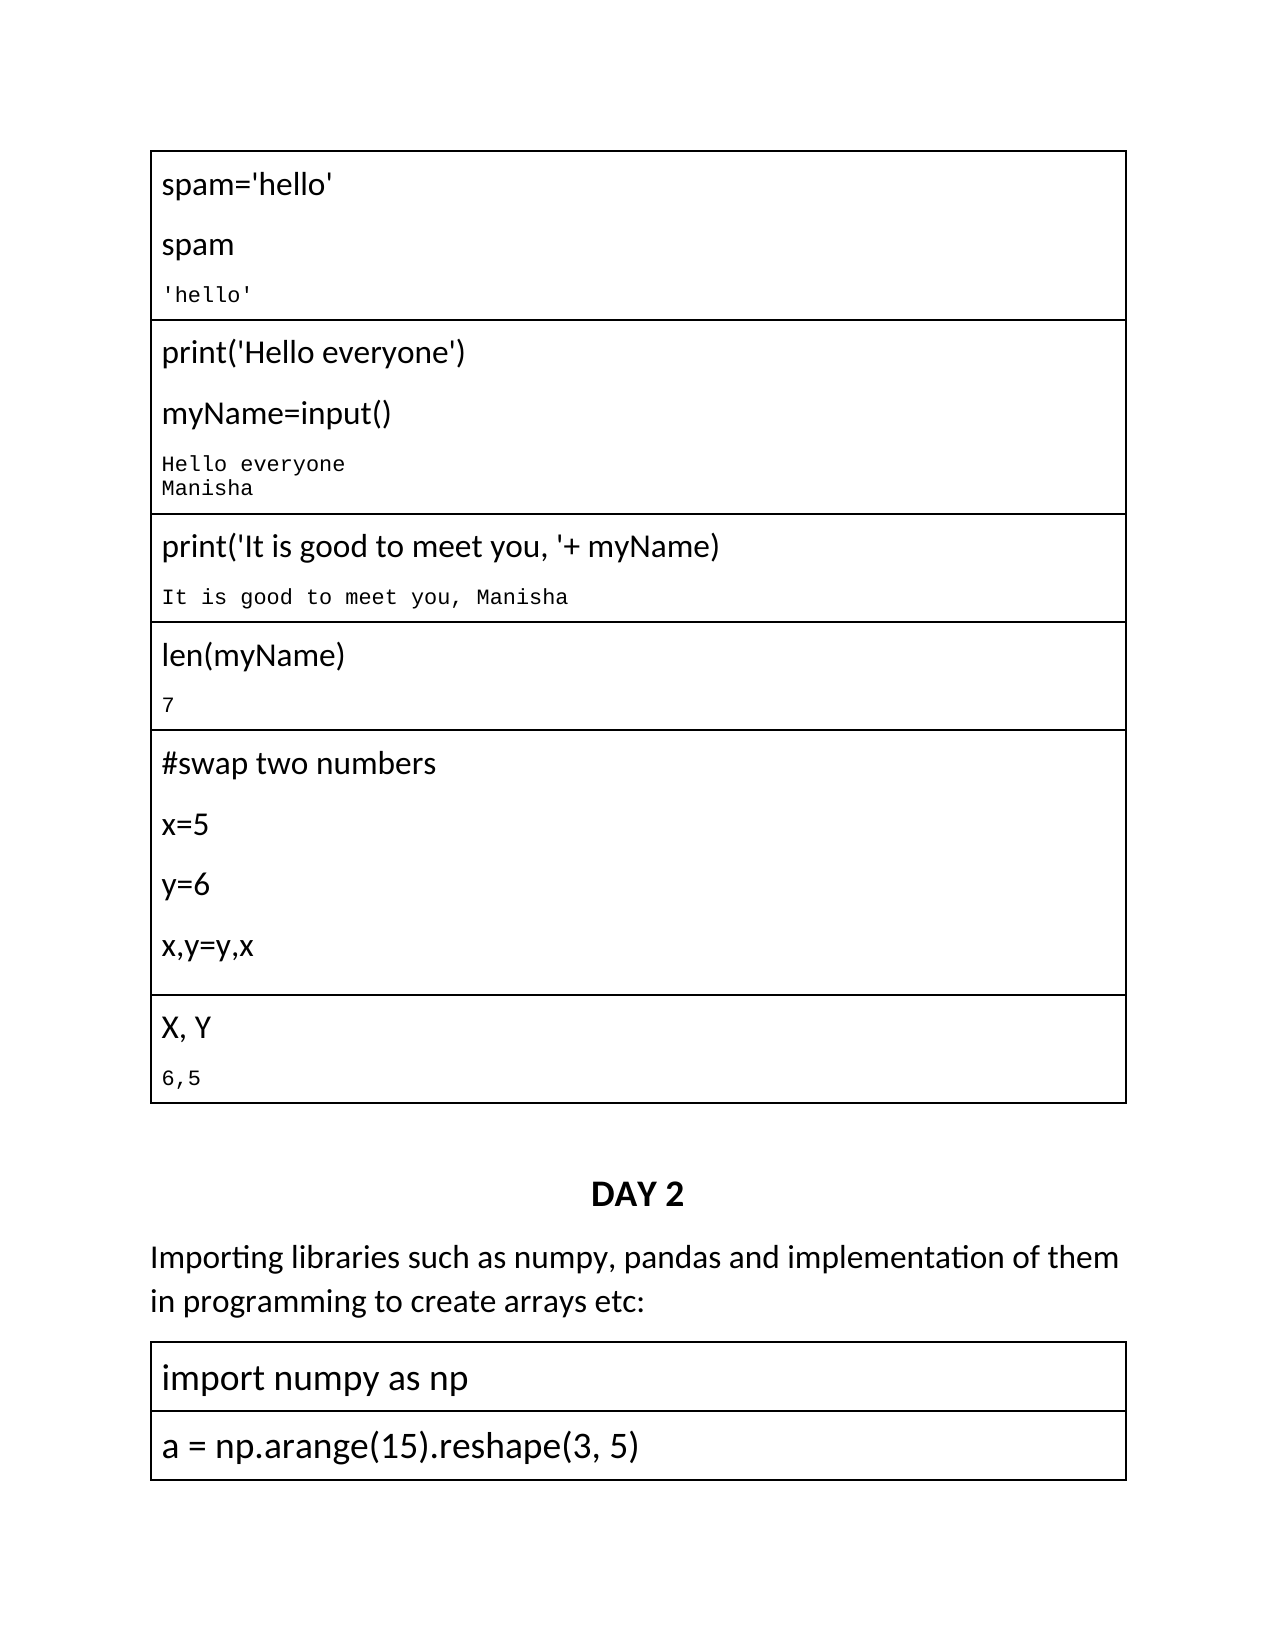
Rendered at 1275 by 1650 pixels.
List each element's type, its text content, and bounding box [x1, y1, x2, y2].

table_cell print('Hello everyone') myName=input() Hello everyone Manisha [152, 321, 1125, 513]
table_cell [152, 1412, 1125, 1478]
table_header import numpy as np [152, 1343, 1125, 1410]
table_cell X, Y 6,5 [152, 996, 1125, 1102]
text Importing libraries such as numpy, pandas and implementation of them in programming to create arrays etc: [150, 1236, 1125, 1321]
table_cell print('It is good to meet you, '+ myName) It is good to meet you, Manisha [152, 515, 1125, 621]
table_cell len(myName) 7 [152, 623, 1125, 729]
text DAY 2 [150, 1170, 1125, 1216]
table_cell spam='hello' spam 'hello' [152, 152, 1125, 319]
table_cell #swap two numbers x=5 y=6 x,y=y,x [152, 731, 1125, 994]
